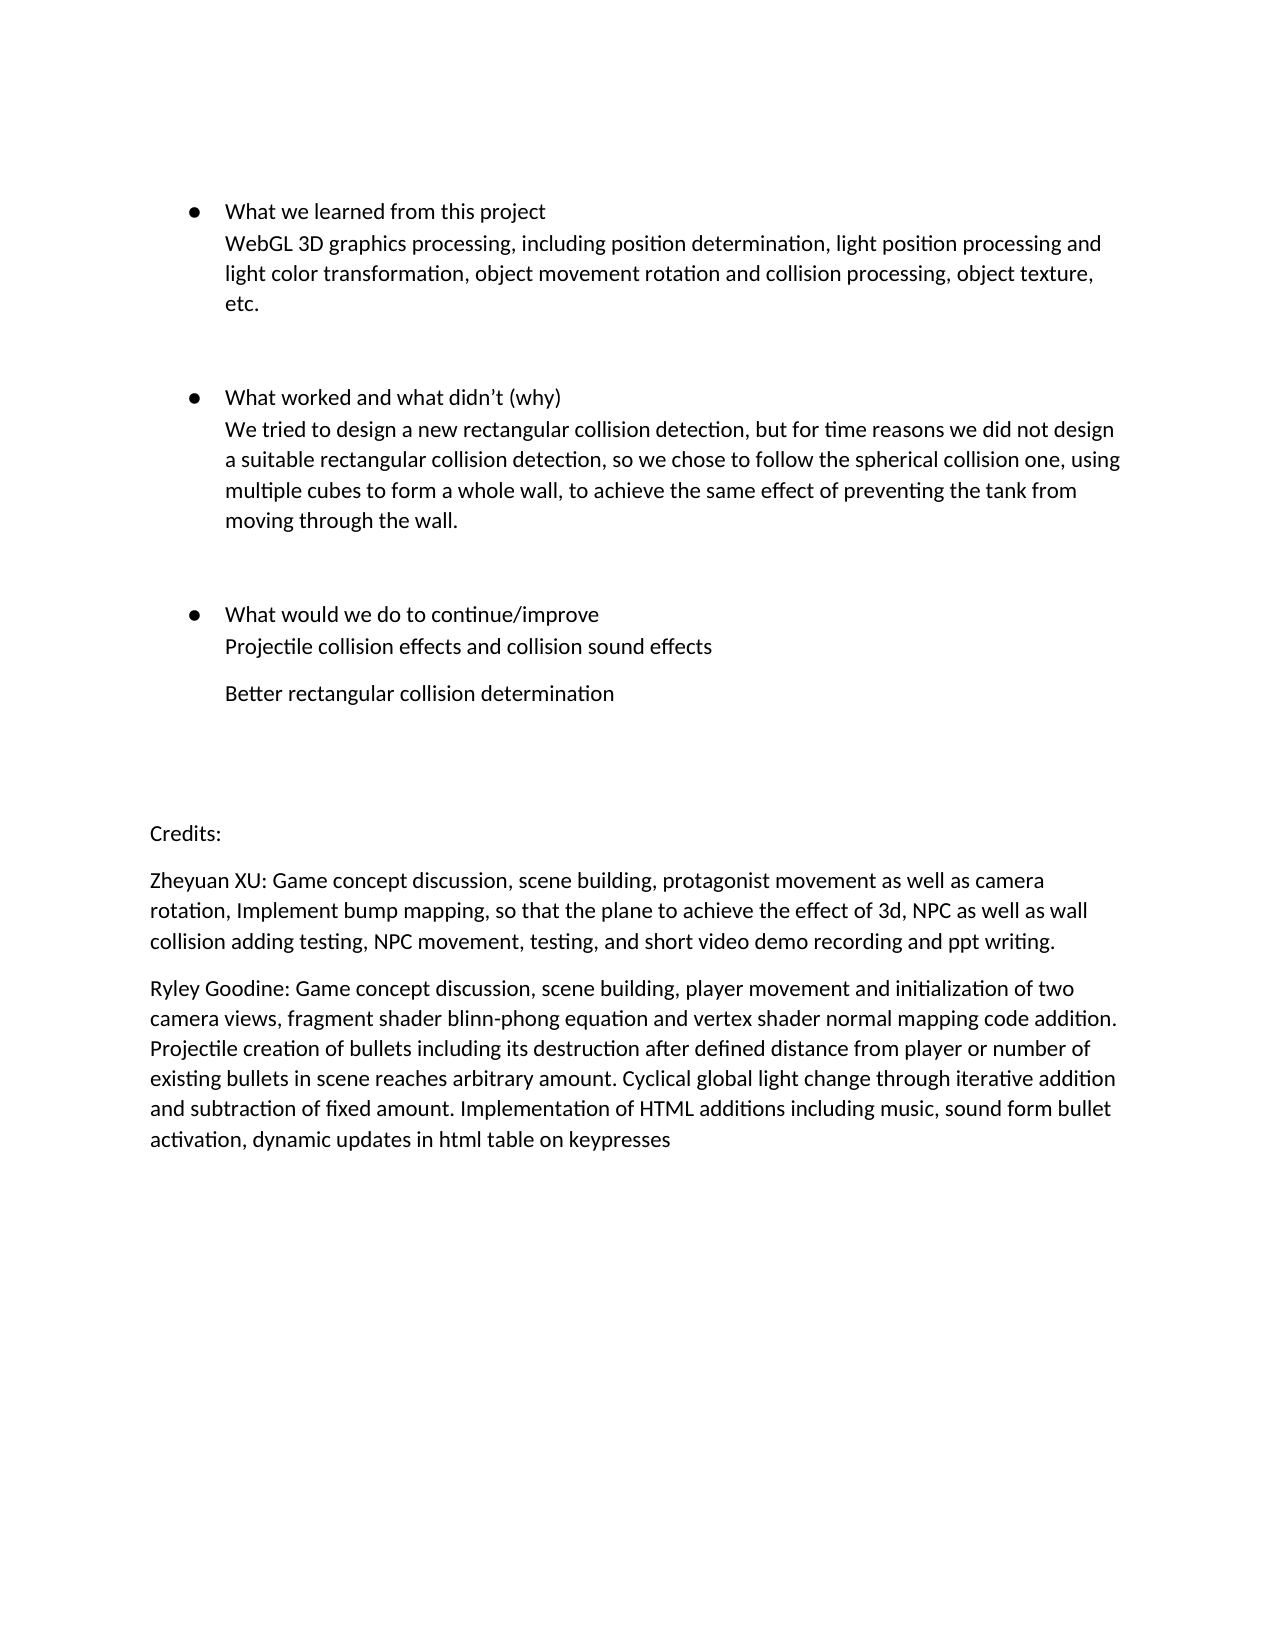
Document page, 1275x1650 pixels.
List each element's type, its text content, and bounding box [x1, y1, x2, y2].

text Projectile collision effects and collision sound effects [225, 632, 1125, 660]
list What worked and what didn’t (why) [187, 383, 1125, 411]
text Better rectangular collision determination [225, 679, 1125, 707]
list What we learned from this project [187, 197, 1125, 225]
text Credits: [150, 819, 1125, 847]
text Ryley Goodine: Game concept discussion, scene building, player movement and initialization of two camera views, fragment shader blinn-phong equation and vertex shader normal mapping code addition. Projectile creation of bullets including its destruction after defined distance from player or number of existing bullets in scene reaches arbitrary amount. Cyclical global light change through iterative addition and subtraction of fixed amount. Implementation of HTML additions including music, sound form bullet activation, dynamic updates in html table on keypresses [150, 974, 1125, 1153]
text We tried to design a new rectangular collision detection, but for time reasons we did not design a suitable rectangular collision detection, so we chose to follow the spherical collision one, using multiple cubes to form a whole wall, to achieve the same effect of preventing the tank from moving through the wall. [225, 415, 1125, 534]
text Zheyuan XU: Game concept discussion, scene building, protagonist movement as well as camera rotation, Implement bump mapping, so that the plane to achieve the effect of 3d, NPC as well as wall collision adding testing, NPC movement, testing, and short video demo recording and ppt writing. [150, 866, 1125, 955]
text WebGL 3D graphics processing, including position determination, light position processing and light color transformation, object movement rotation and collision processing, object texture, etc. [225, 229, 1125, 317]
list What would we do to continue/improve [187, 600, 1125, 628]
